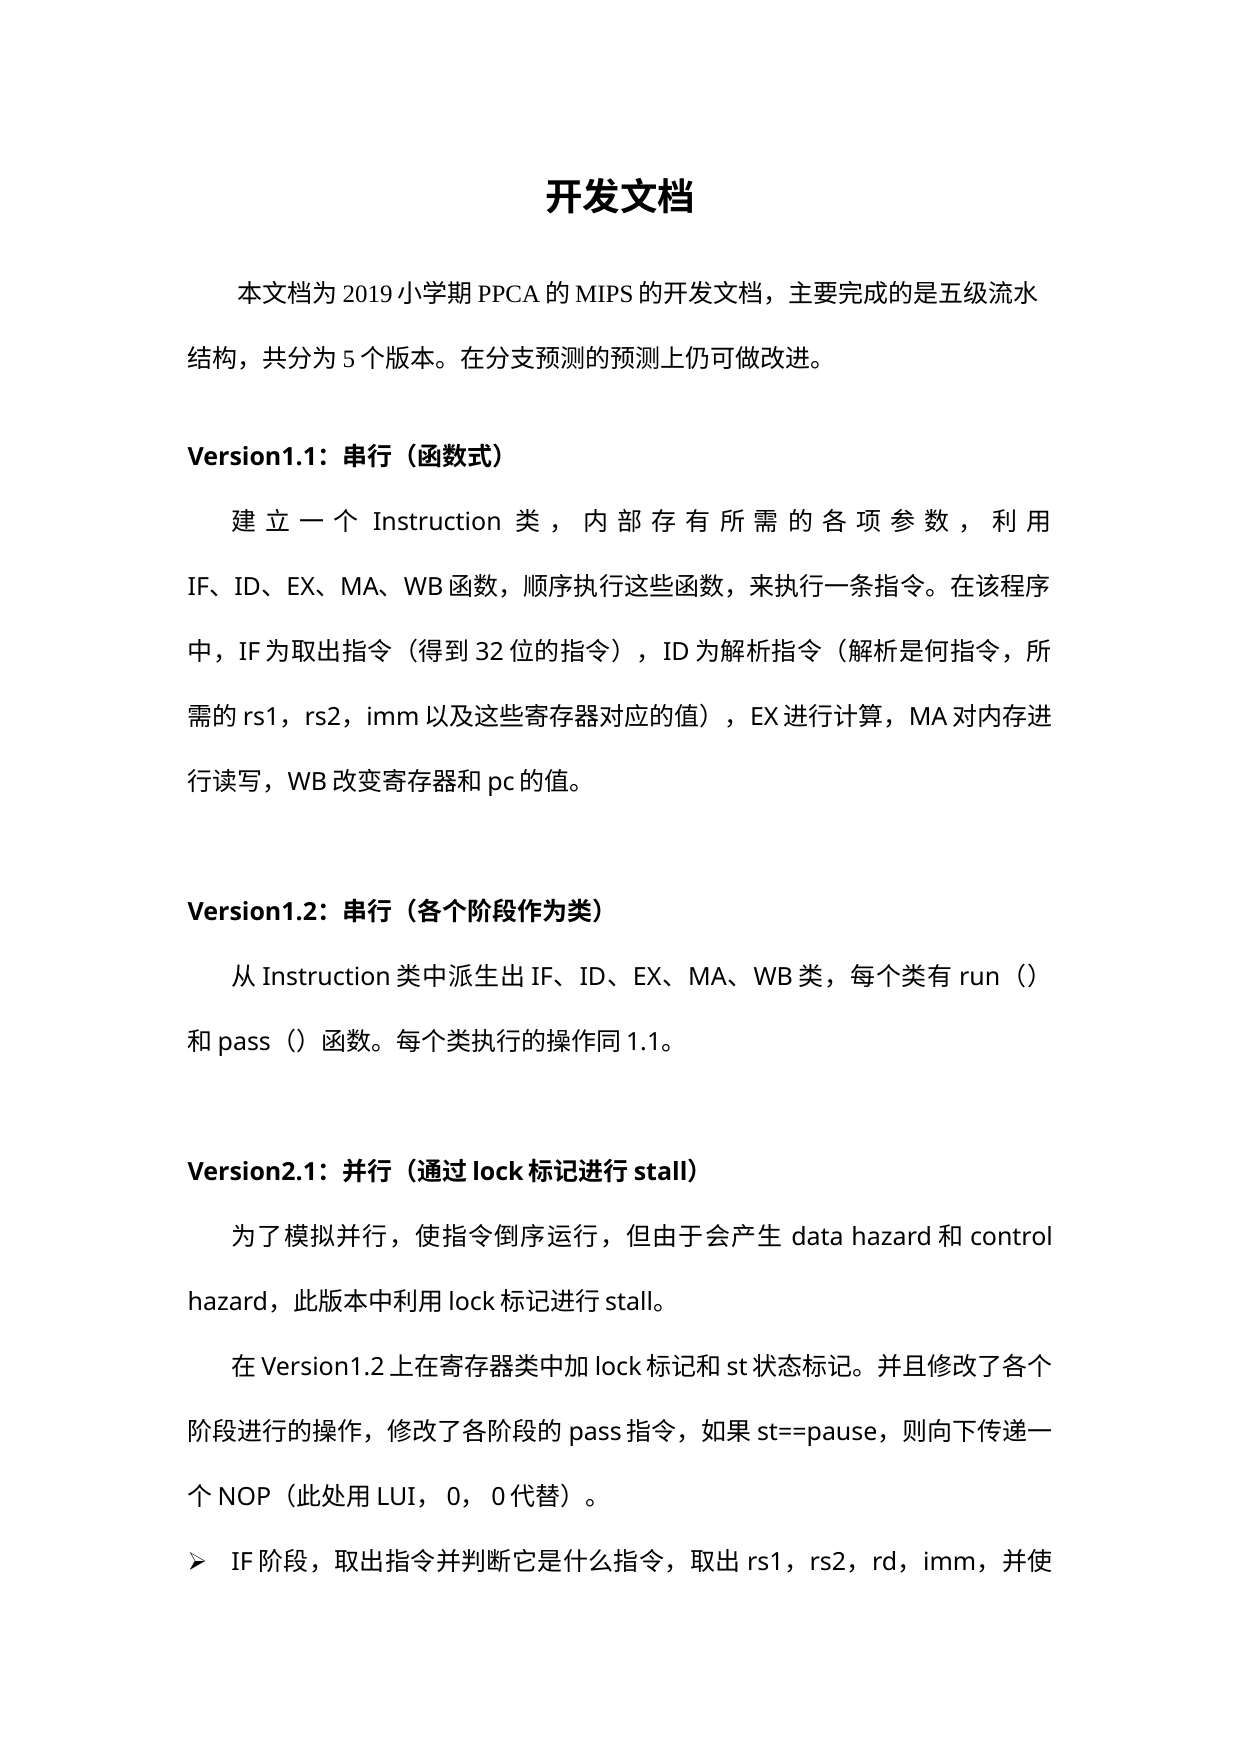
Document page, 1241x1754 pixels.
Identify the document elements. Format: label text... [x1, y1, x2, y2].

text 建立一个Instruction类，内部存有所需的各项参数，利用IF、ID、EX、MA、WB函数，顺序执行这些函数，来执行一条指令。在该程序中，IF为取出指令（得到32位的指令），ID为解析指令（解析是何指令，所需的rs1，rs2，imm以及这些寄存器对应的值），EX进行计算，MA对内存进行读写，WB改变寄存器和pc的值。 [187, 487, 1053, 812]
text 本文档为2019小学期PPCA的MIPS的开发文档，主要完成的是五级流水结构，共分为5个版本。在分支预测的预测上仍可做改进。 [187, 259, 1053, 389]
text 在Version1.2上在寄存器类中加lock标记和st状态标记。并且修改了各个阶段进行的操作，修改了各阶段的pass指令，如果st==pause，则向下传递一个NOP（此处用LUI， 0， 0代替）。 [187, 1332, 1053, 1527]
text 从Instruction类中派生出IF、ID、EX、MA、WB类，每个类有run（）和pass（）函数。每个类执行的操作同1.1。 [187, 942, 1053, 1072]
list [187, 1527, 1053, 1592]
text Version2.1：并行（通过lock标记进行stall） [187, 1137, 1053, 1202]
text Version1.1：串行（函数式） [187, 422, 1053, 487]
text 开发文档 [187, 162, 1053, 227]
text Version1.2：串行（各个阶段作为类） [187, 877, 1053, 942]
text 为了模拟并行，使指令倒序运行，但由于会产生data hazard和control hazard，此版本中利用lock标记进行stall。 [187, 1202, 1053, 1332]
